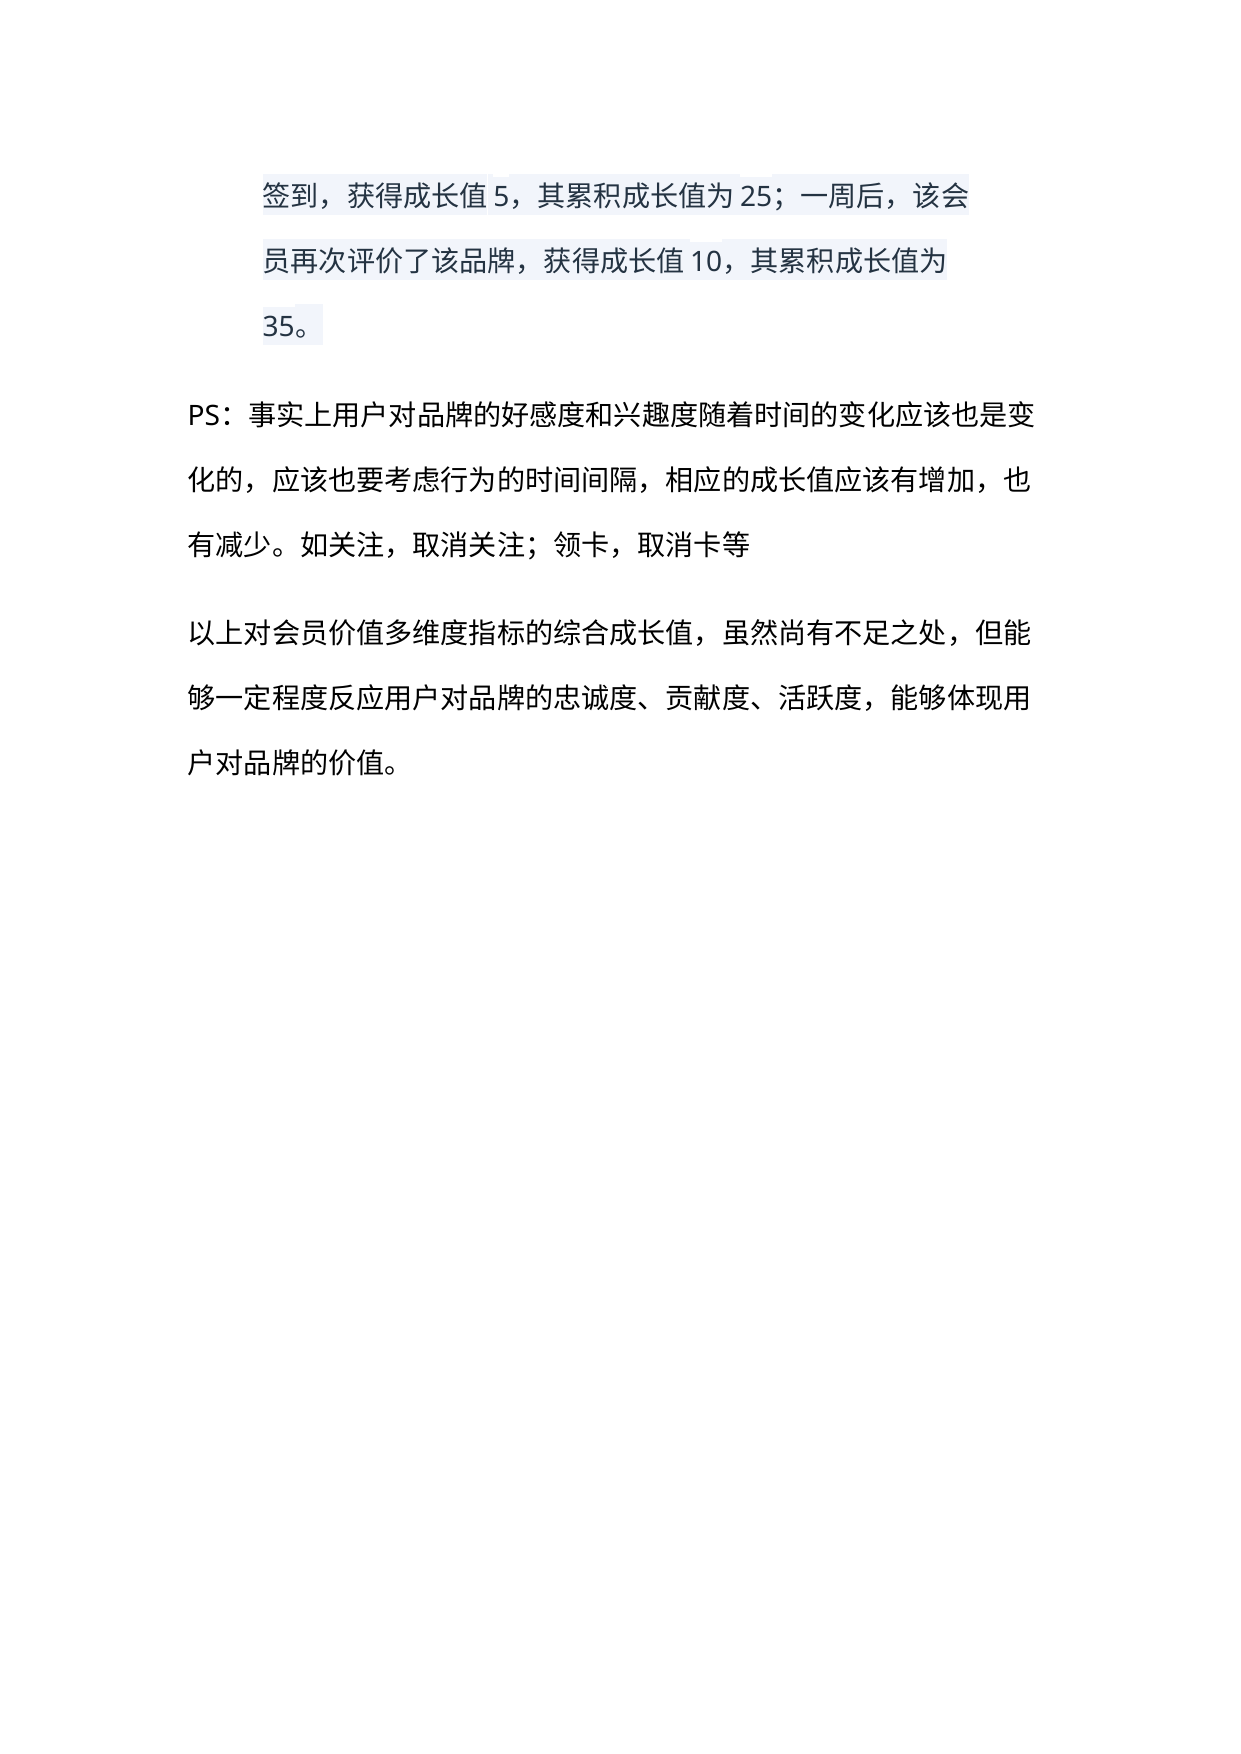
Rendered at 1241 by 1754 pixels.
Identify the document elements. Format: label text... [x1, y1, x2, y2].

text 以上对会员价值多维度指标的综合成长值，虽然尚有不足之处，但能够一定程度反应用户对品牌的忠诚度、贡献度、活跃度，能够体现用户对品牌的价值。 [187, 599, 1053, 794]
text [262, 162, 978, 357]
text PS：事实上用户对品牌的好感度和兴趣度随着时间的变化应该也是变化的，应该也要考虑行为的时间间隔，相应的成长值应该有增加，也有减少。如关注，取消关注；领卡，取消卡等 [187, 380, 1053, 575]
